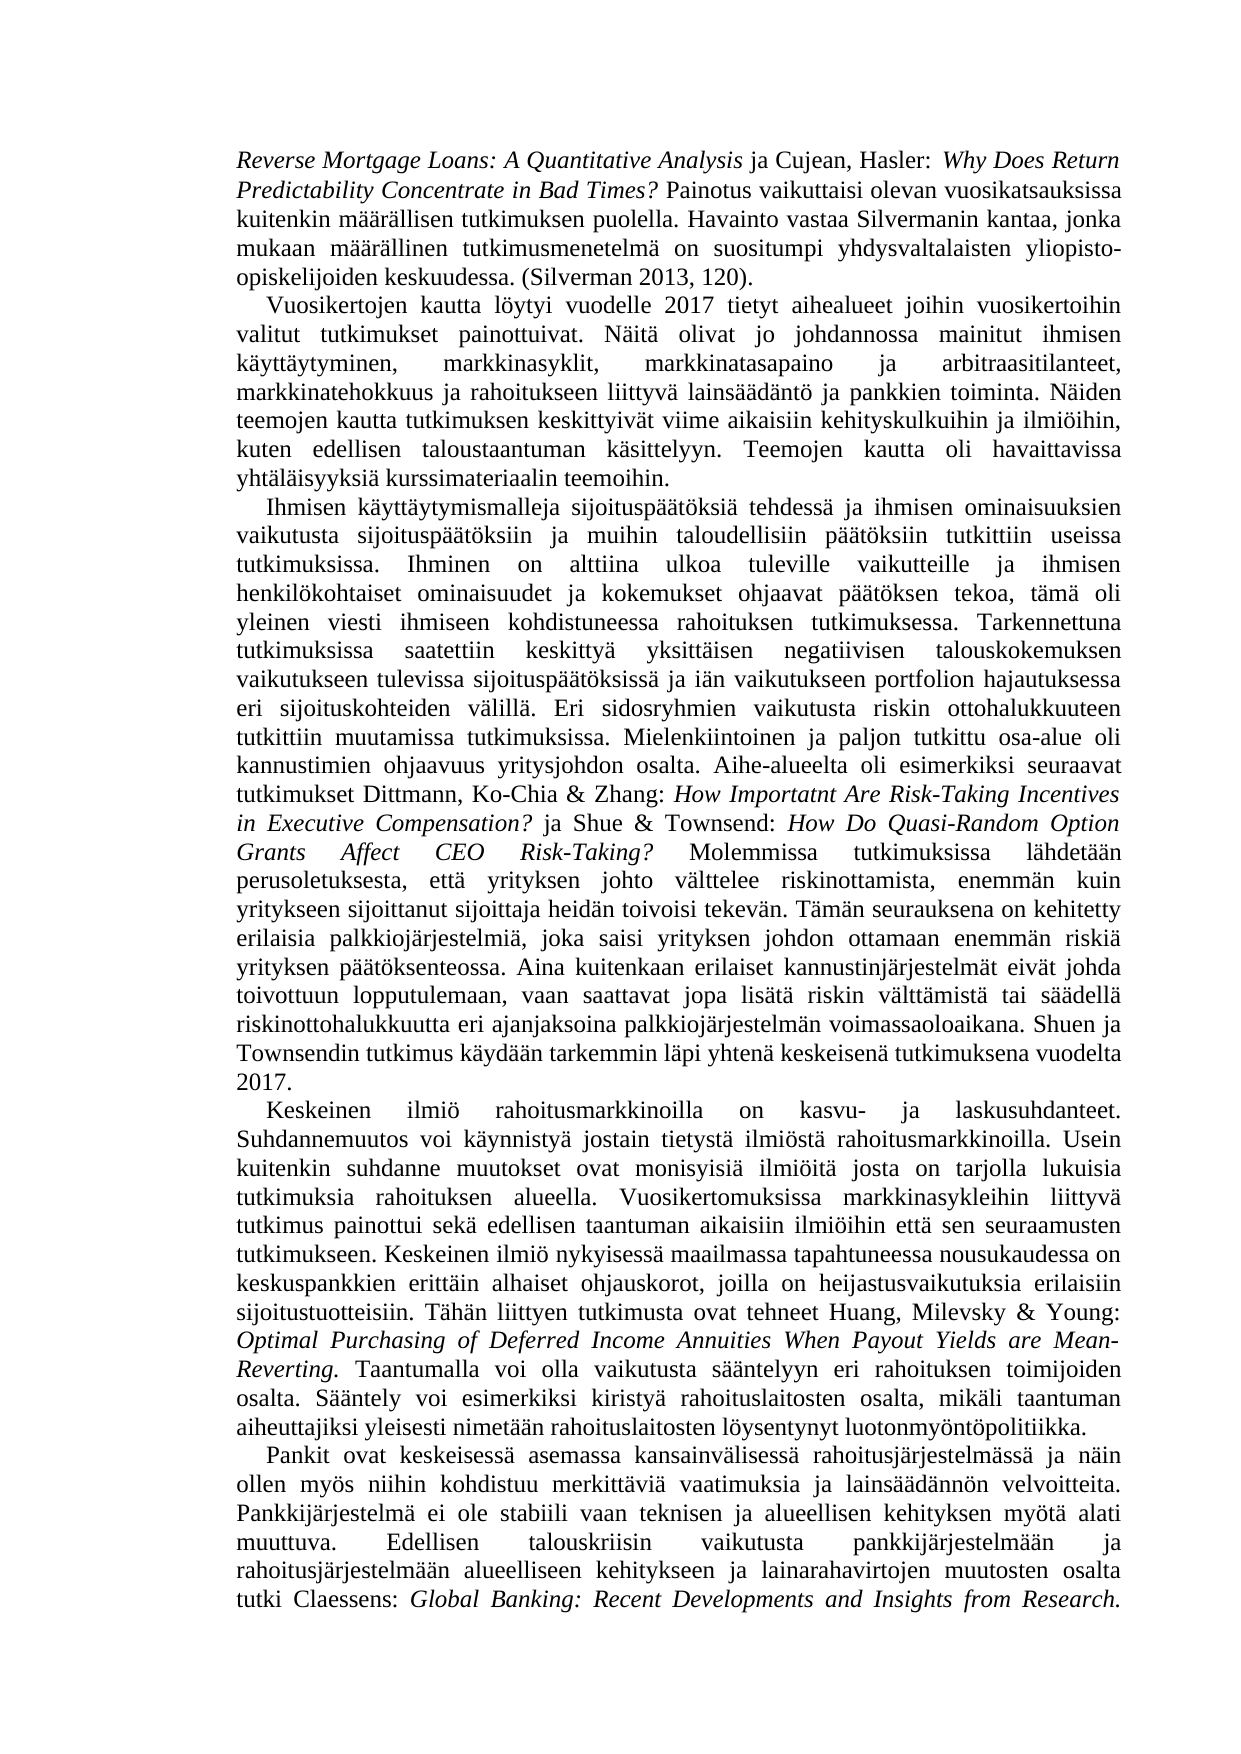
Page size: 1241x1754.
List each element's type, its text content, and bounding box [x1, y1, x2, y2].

text Vuosikertojen kautta löytyi vuodelle 2017 tietyt aihealueet joihin vuosikertoihin valitut tutkimukset painottuivat. Näitä olivat jo johdannossa mainitut ihmisen käyttäytyminen, markkinasyklit, markkinatasapaino ja arbitraasitilanteet, markkinatehokkuus ja rahoitukseen liittyvä lainsäädäntö ja pankkien toiminta. Näiden teemojen kautta tutkimuksen keskittyivät viime aikaisiin kehityskulkuihin ja ilmiöihin, kuten edellisen taloustaantuman käsittelyyn. Teemojen kautta oli havaittavissa yhtäläisyyksiä kurssimateriaalin teemoihin. [236, 290, 1122, 492]
text Ihmisen käyttäytymismalleja sijoituspäätöksiä tehdessä ja ihmisen ominaisuuksien vaikutusta sijoituspäätöksiin ja muihin taloudellisiin päätöksiin tutkittiin useissa tutkimuksissa. Ihminen on alttiina ulkoa tuleville vaikutteille ja ihmisen henkilökohtaiset ominaisuudet ja kokemukset ohjaavat päätöksen tekoa, tämä oli yleinen viesti ihmiseen kohdistuneessa rahoituksen tutkimuksessa. Tarkennettuna tutkimuksissa saatettiin keskittyä yksittäisen negatiivisen talouskokemuksen vaikutukseen tulevissa sijoituspäätöksissä ja iän vaikutukseen portfolion hajautuksessa eri sijoituskohteiden välillä. Eri sidosryhmien vaikutusta riskin ottohalukkuuteen tutkittiin muutamissa tutkimuksissa. Mielenkiintoinen ja paljon tutkittu osa-alue oli kannustimien ohjaavuus yritysjohdon osalta. Aihe-alueelta oli esimerkiksi seuraavat tutkimukset Dittmann, Ko-Chia & Zhang: How Importatnt Are Risk-Taking Incentives in Executive Compensation? ja Shue & Townsend: How Do Quasi-Random Option Grants Affect CEO Risk-Taking? Molemmissa tutkimuksissa lähdetään perusoletuksesta, että yrityksen johto välttelee riskinottamista, enemmän kuin yritykseen sijoittanut sijoittaja heidän toivoisi tekevän. Tämän seurauksena on kehitetty erilaisia palkkiojärjestelmiä, joka saisi yrityksen johdon ottamaan enemmän riskiä yrityksen päätöksenteossa. Aina kuitenkaan erilaiset kannustinjärjestelmät eivät johda toivottuun lopputulemaan, vaan saattavat jopa lisätä riskin välttämistä tai säädellä riskinottohalukkuutta eri ajanjaksoina palkkiojärjestelmän voimassaoloaikana. Shuen ja Townsendin tutkimus käydään tarkemmin läpi yhtenä keskeisenä tutkimuksena vuodelta 2017. [236, 492, 1122, 1095]
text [236, 136, 1122, 290]
text Keskeinen ilmiö rahoitusmarkkinoilla on kasvu- ja laskusuhdanteet. Suhdannemuutos voi käynnistyä jostain tietystä ilmiöstä rahoitusmarkkinoilla. Usein kuitenkin suhdanne muutokset ovat monisyisiä ilmiöitä josta on tarjolla lukuisia tutkimuksia rahoituksen alueella. Vuosikertomuksissa markkinasykleihin liittyvä tutkimus painottui sekä edellisen taantuman aikaisiin ilmiöihin että sen seuraamusten tutkimukseen. Keskeinen ilmiö nykyisessä maailmassa tapahtuneessa nousukaudessa on keskuspankkien erittäin alhaiset ohjauskorot, joilla on heijastusvaikutuksia erilaisiin sijoitustuotteisiin. Tähän liittyen tutkimusta ovat tehneet Huang, Milevsky & Young: Optimal Purchasing of Deferred Income Annuities When Payout Yields are Mean-Reverting. Taantumalla voi olla vaikutusta sääntelyyn eri rahoituksen toimijoiden osalta. Sääntely voi esimerkiksi kiristyä rahoituslaitosten osalta, mikäli taantuman aiheuttajiksi yleisesti nimetään rahoituslaitosten löysentynyt luotonmyöntöpolitiikka. [236, 1095, 1122, 1440]
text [236, 1440, 1122, 1613]
